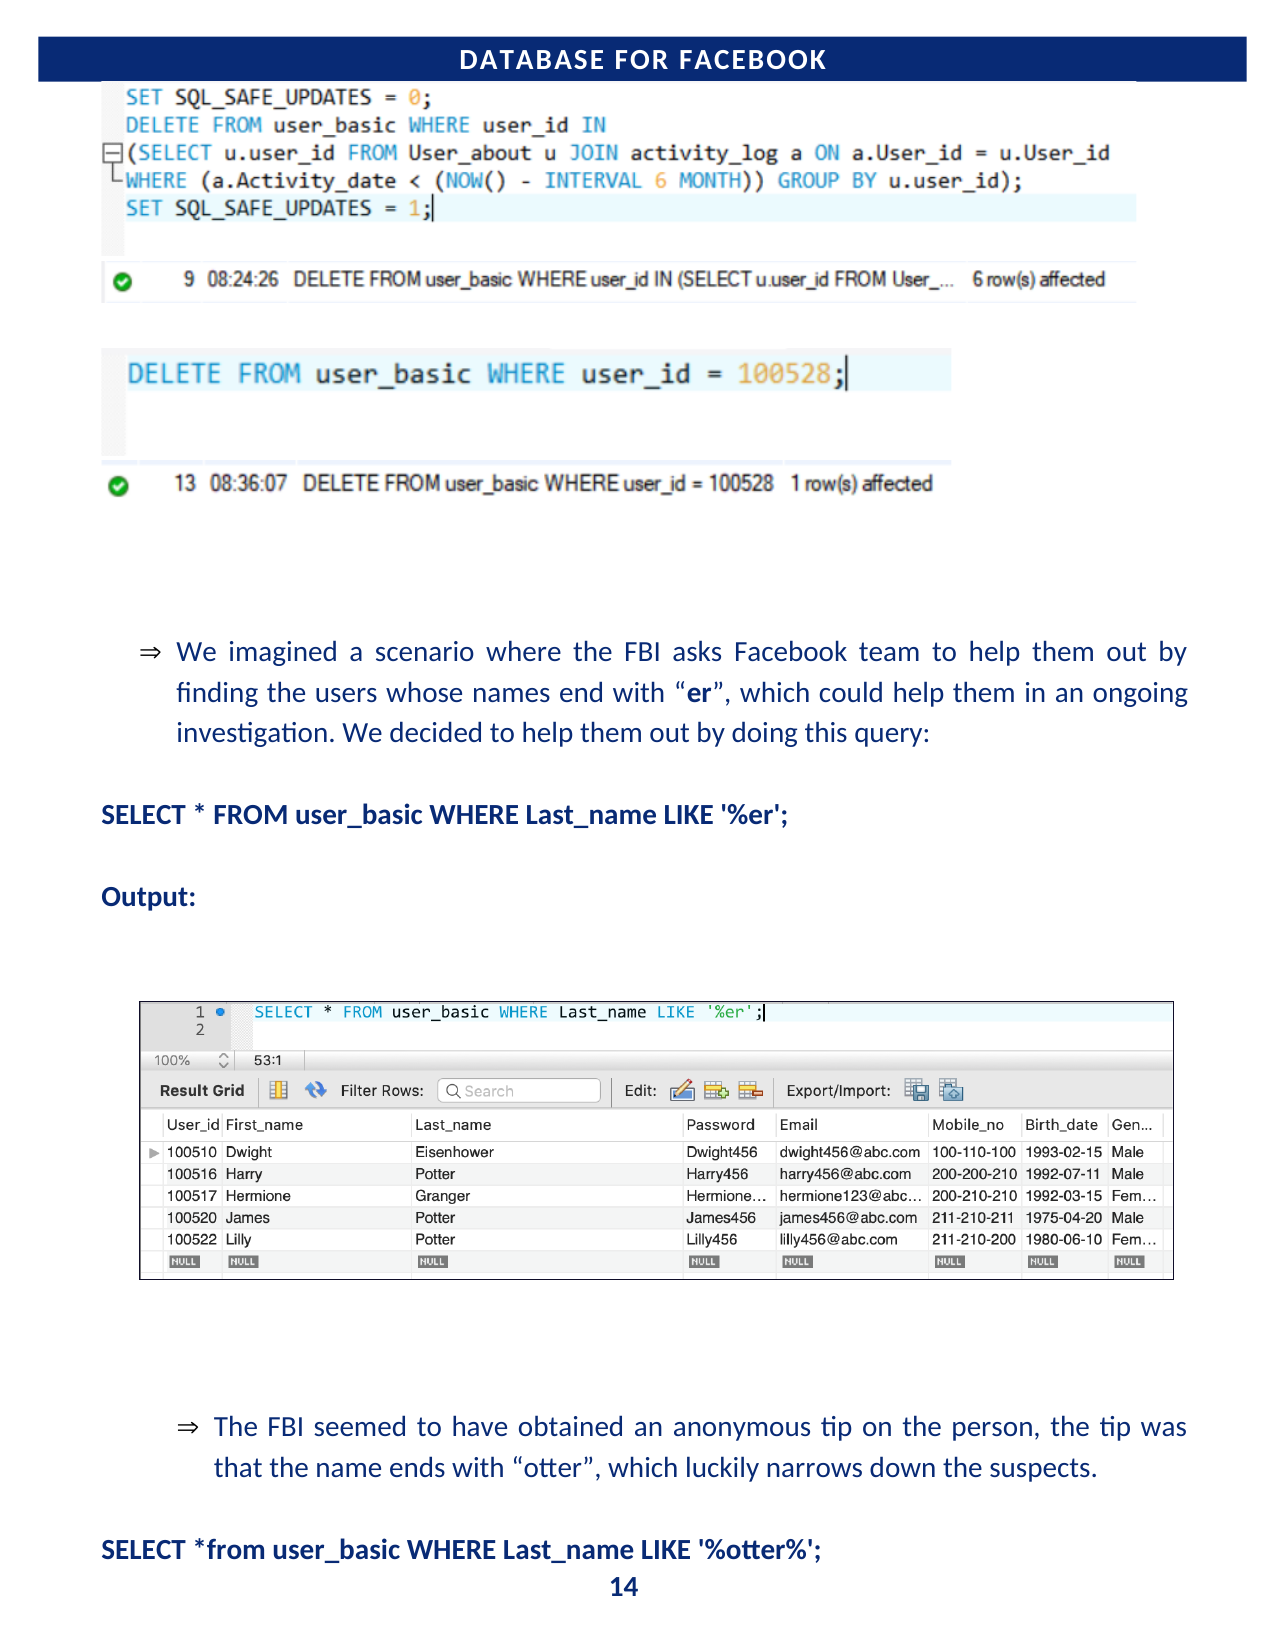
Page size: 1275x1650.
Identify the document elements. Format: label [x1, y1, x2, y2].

picture [140, 1002, 1173, 1279]
picture [101, 348, 952, 456]
picture [101, 261, 1137, 303]
picture [101, 81, 1137, 256]
table_cell [101, 82, 1189, 1568]
picture [101, 460, 952, 505]
